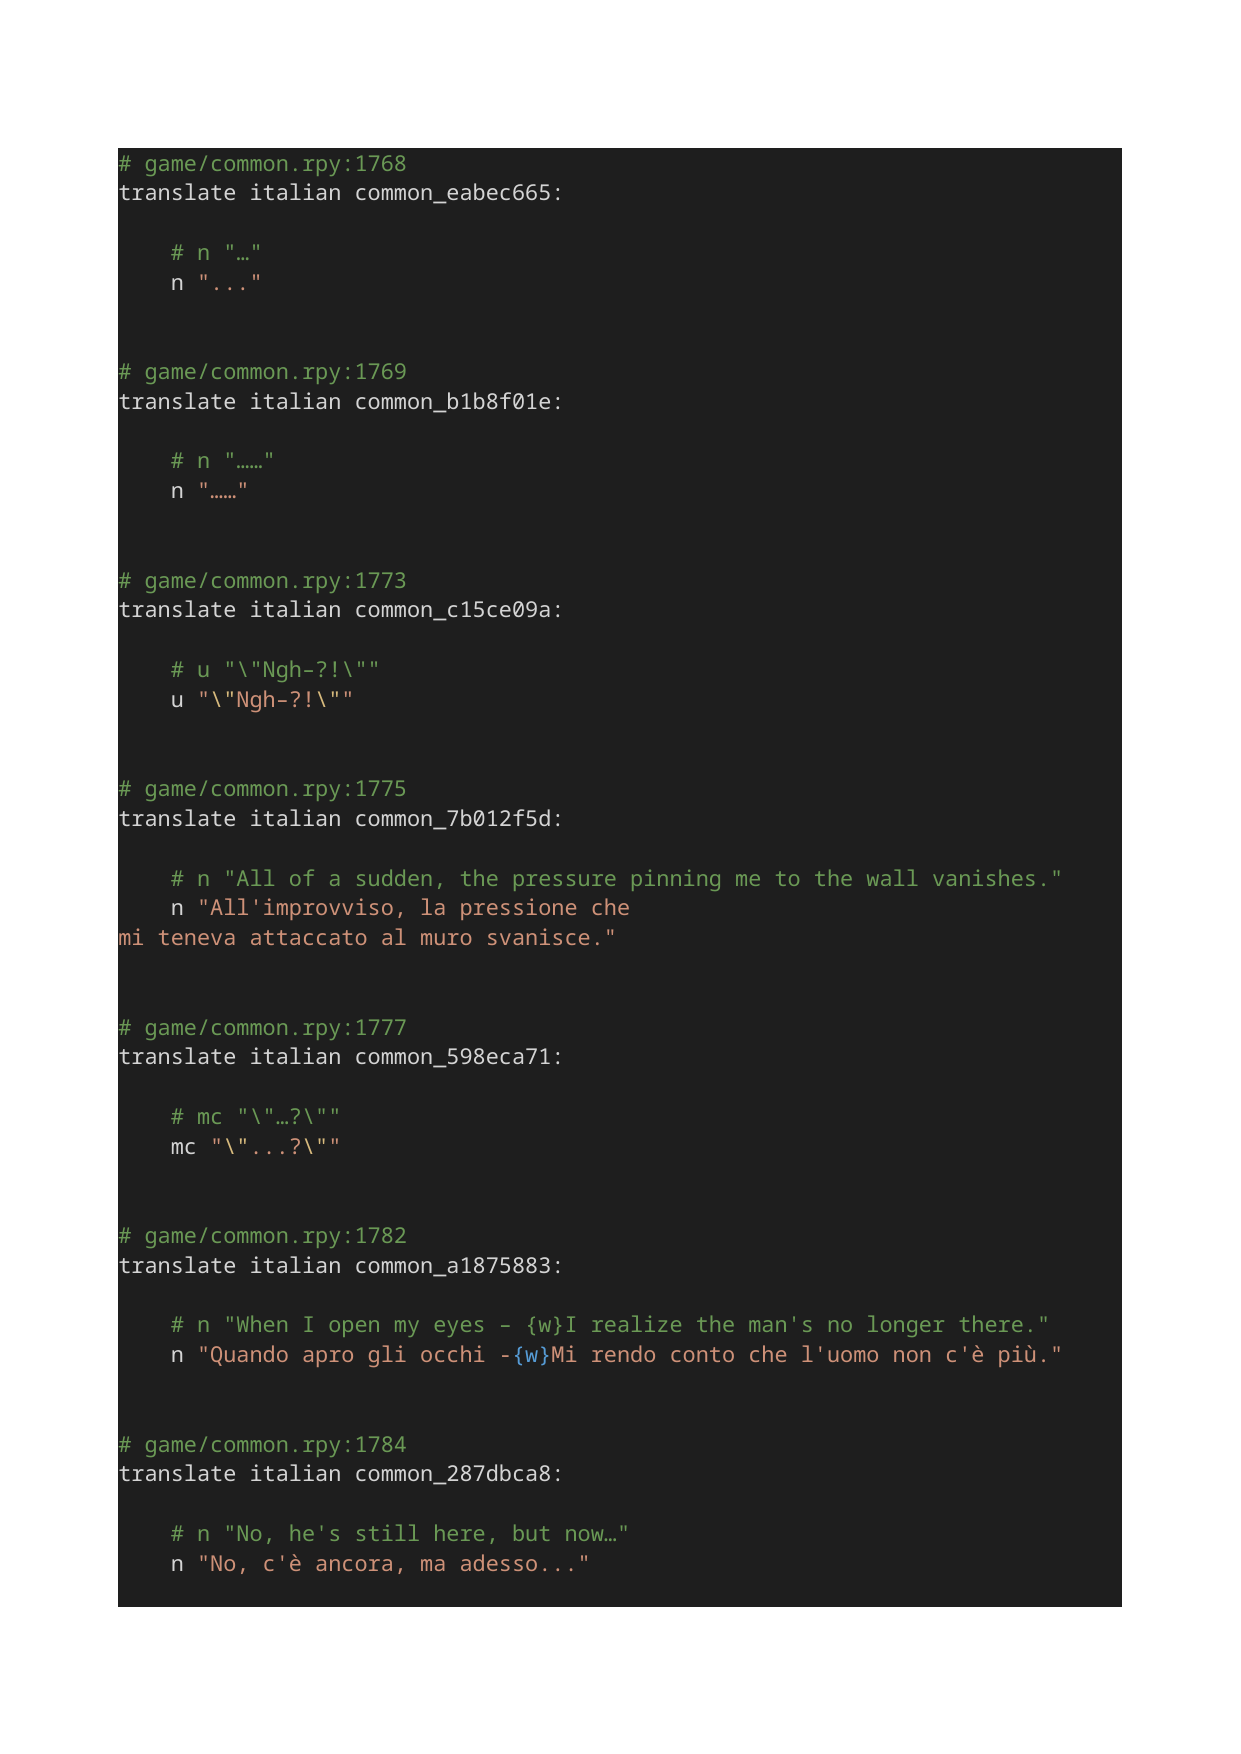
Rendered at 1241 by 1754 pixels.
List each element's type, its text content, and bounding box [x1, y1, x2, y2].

text # game/common.rpy:1769 [118, 356, 1122, 386]
text # n "All of a sudden, the pressure pinning me to the wall vanishes." [118, 863, 1122, 892]
text # game/common.rpy:1777 [118, 1012, 1122, 1041]
text # game/common.rpy:1768 [118, 148, 1122, 177]
text translate italian common_b1b8f01e: [118, 386, 1122, 416]
text translate italian common_eabec665: [118, 177, 1122, 207]
text # game/common.rpy:1773 [118, 565, 1122, 594]
text # game/common.rpy:1784 [118, 1429, 1122, 1458]
text translate italian common_a1875883: [118, 1250, 1122, 1280]
text n "Quando apro gli occhi -{w}Mi rendo conto che l'uomo non c'è più." [118, 1339, 1122, 1369]
text # u "\"Ngh–?!\"" [118, 654, 1122, 684]
text # n "When I open my eyes – {w}I realize the man's no longer there." [118, 1309, 1122, 1339]
text # n "…" [118, 237, 1122, 267]
text # mc "\"…?\"" [118, 1101, 1122, 1131]
text # n "……" [118, 446, 1122, 475]
text n "..." [118, 267, 1122, 297]
text # n "No, he's still here, but now…" [118, 1518, 1122, 1548]
text # game/common.rpy:1782 [118, 1220, 1122, 1250]
text # game/common.rpy:1775 [118, 773, 1122, 803]
text n "……" [118, 475, 1122, 505]
text translate italian common_598eca71: [118, 1041, 1122, 1071]
text translate italian common_c15ce09a: [118, 594, 1122, 624]
text n "All'improvviso, la pressione che mi teneva attaccato al muro svanisce." [118, 892, 1122, 952]
text translate italian common_287dbca8: [118, 1458, 1122, 1488]
text u "\"Ngh–?!\"" [118, 684, 1122, 714]
text translate italian common_7b012f5d: [118, 803, 1122, 833]
text n "No, c'è ancora, ma adesso..." [118, 1548, 1122, 1578]
text mc "\"...?\"" [118, 1131, 1122, 1161]
